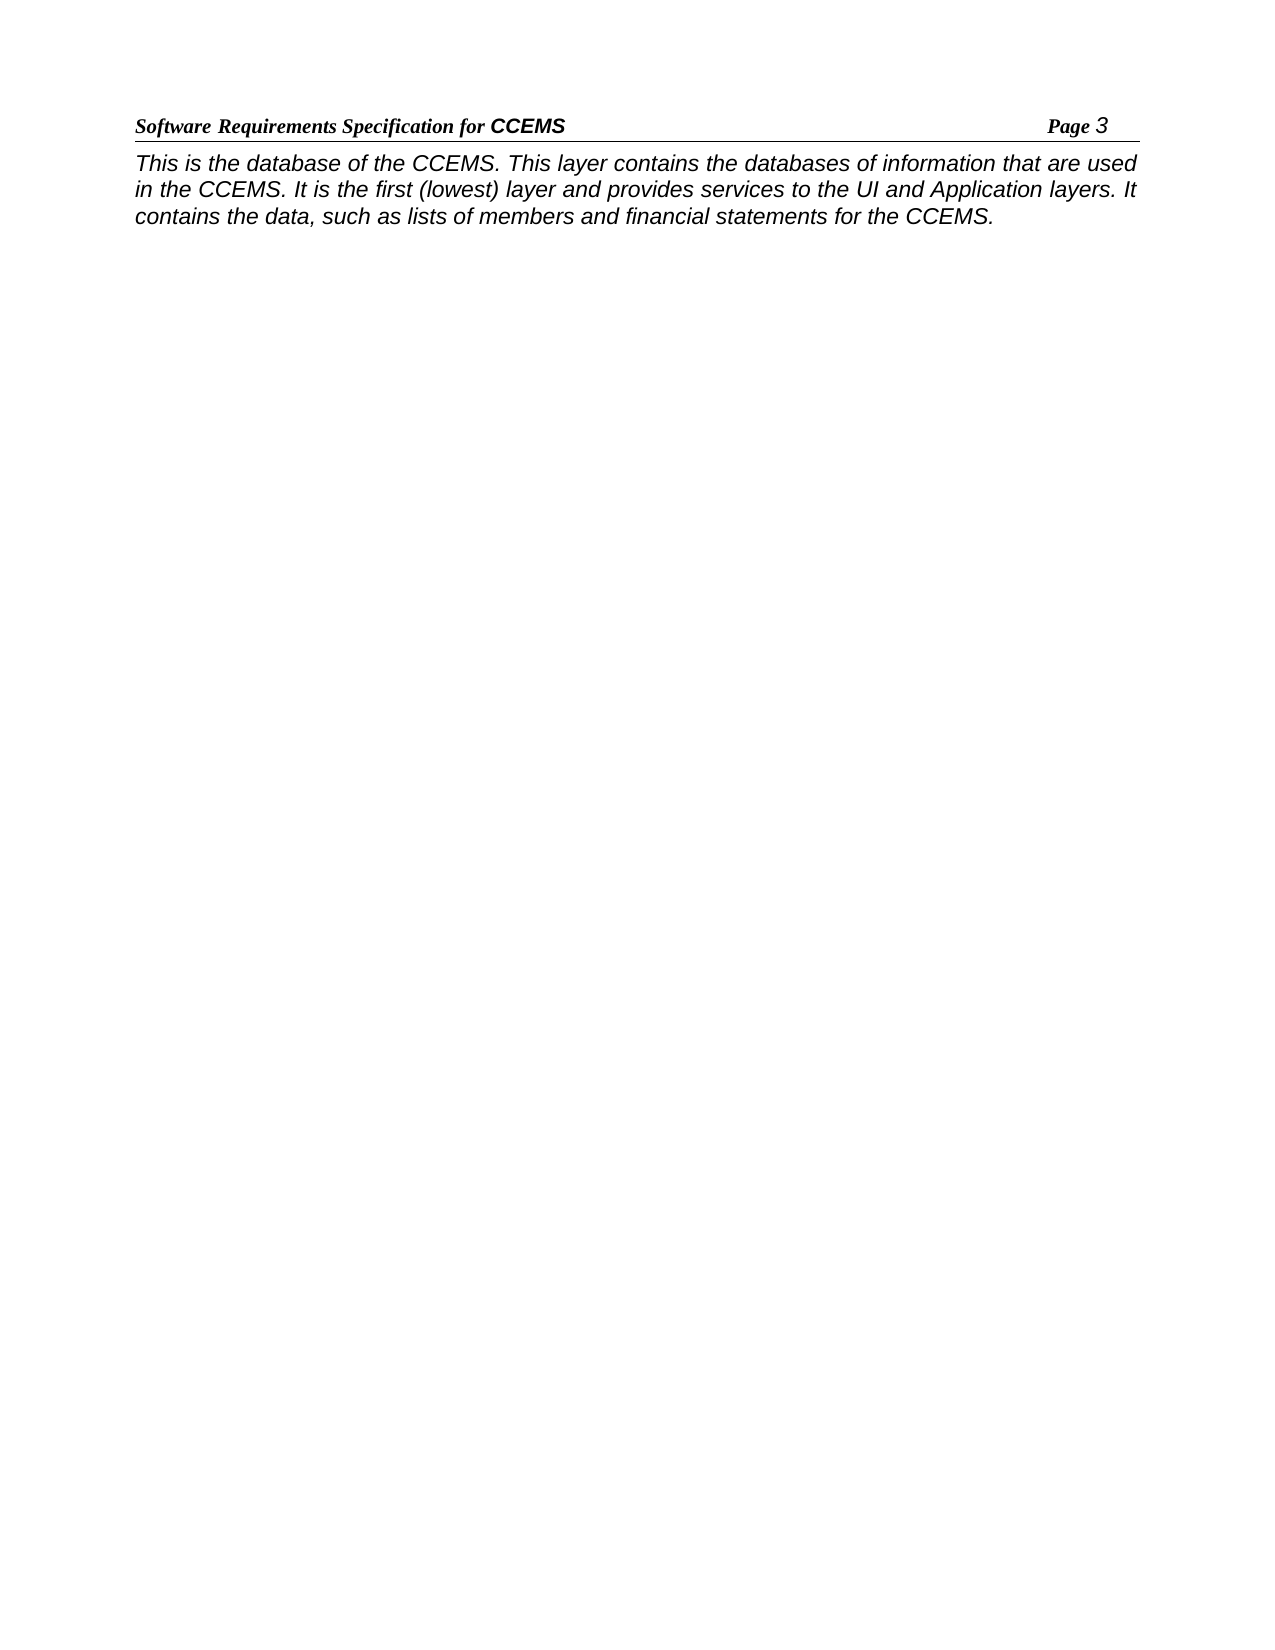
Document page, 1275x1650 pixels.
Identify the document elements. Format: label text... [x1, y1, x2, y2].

text This is the database of the CCEMS. This layer contains the databases of information that are used in the CCEMS. It is the first (lowest) layer and provides services to the UI and Application layers. It contains the data, such as lists of members and financial statements for the CCEMS. [135, 150, 1140, 229]
